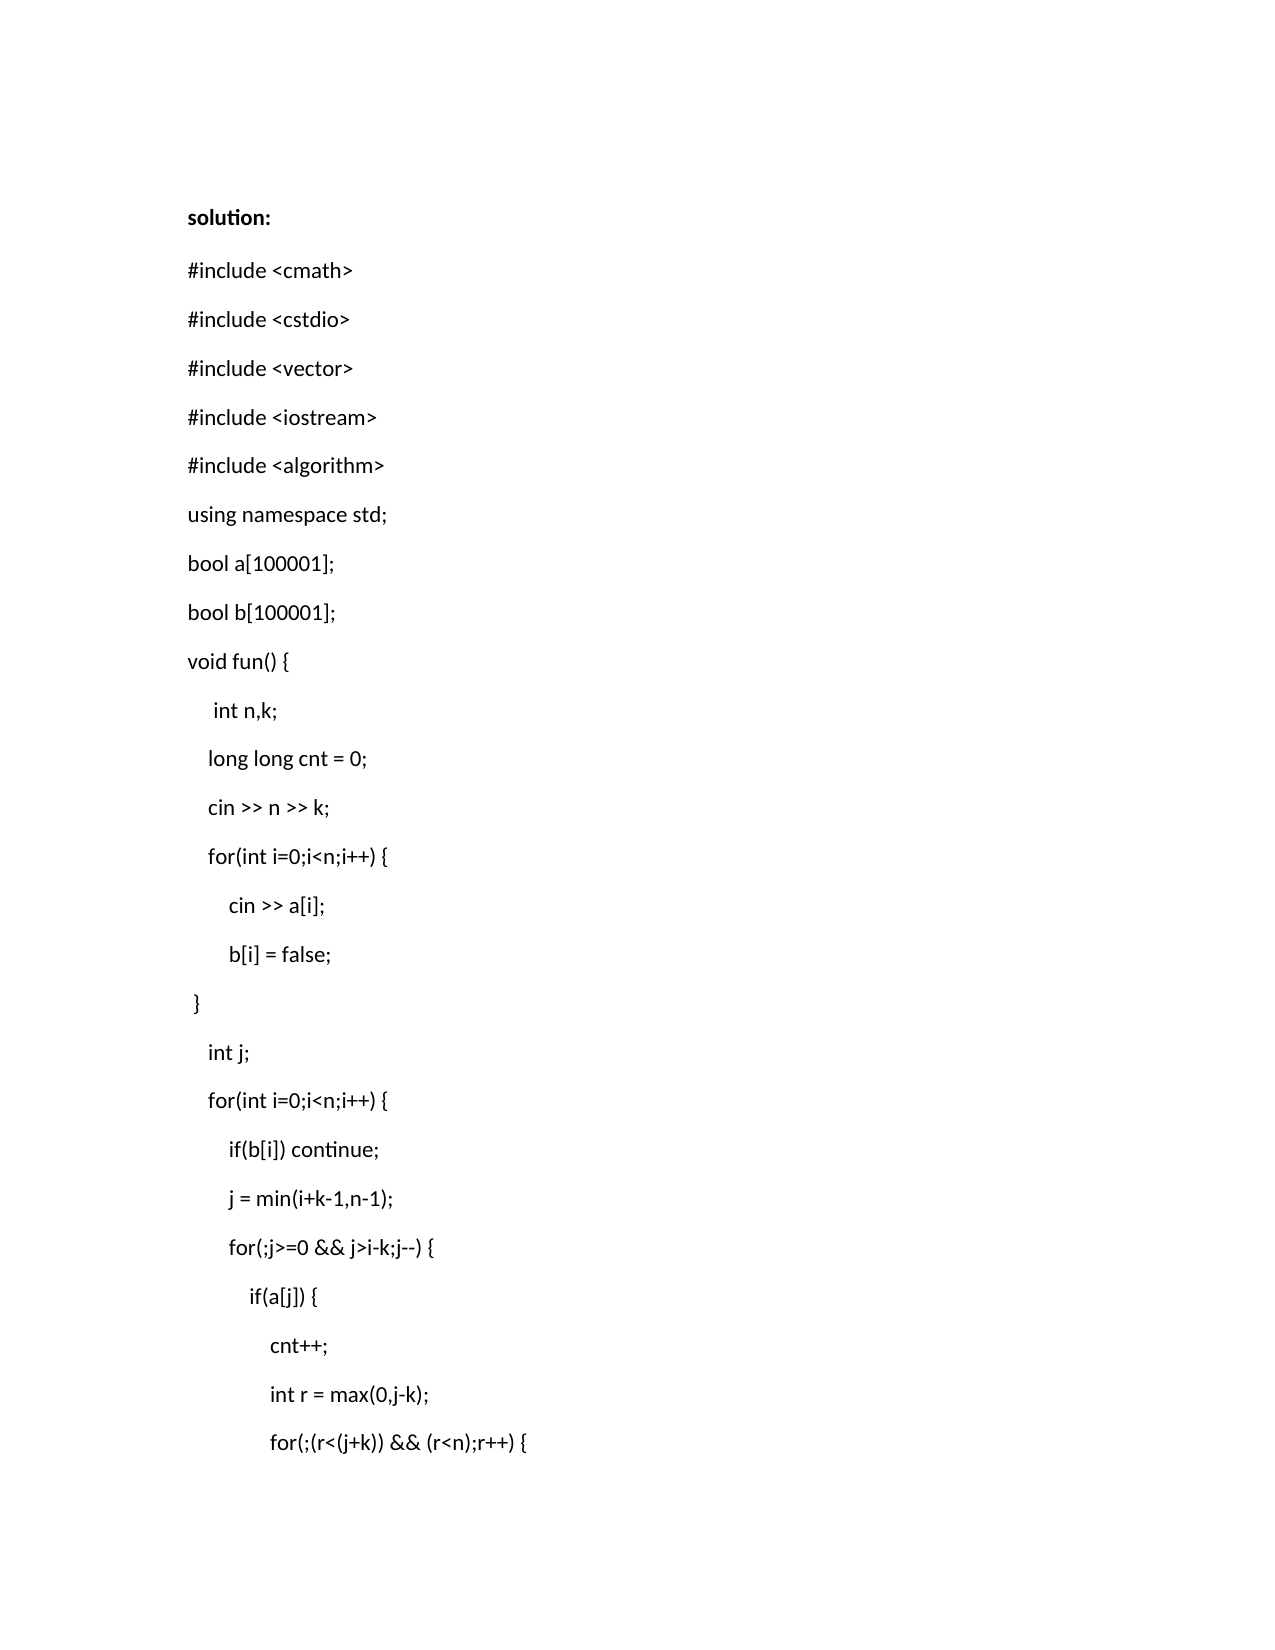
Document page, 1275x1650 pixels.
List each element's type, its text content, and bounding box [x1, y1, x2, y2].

text void fun() { [187, 647, 1087, 675]
text bool b[100001]; [187, 598, 1087, 626]
text #include <iostream> [187, 403, 1087, 431]
text int j; [187, 1038, 1087, 1066]
text cin >> a[i]; [187, 891, 1087, 919]
text cin >> n >> k; [187, 793, 1087, 821]
text for(int i=0;i<n;i++) { [187, 1087, 1087, 1114]
text for(;(r<(j+k)) && (r<n);r++) { [187, 1428, 1087, 1457]
text solution: [187, 203, 1087, 231]
text j = min(i+k-1,n-1); [187, 1184, 1087, 1212]
text cnt++; [187, 1331, 1087, 1359]
text if(a[j]) { [187, 1282, 1087, 1310]
text if(b[i]) continue; [187, 1135, 1087, 1163]
text int r = max(0,j-k); [187, 1380, 1087, 1408]
text using namespace std; [187, 500, 1087, 528]
text for(;j>=0 && j>i-k;j--) { [187, 1233, 1087, 1261]
text for(int i=0;i<n;i++) { [187, 842, 1087, 870]
text bool a[100001]; [187, 549, 1087, 577]
text #include <algorithm> [187, 451, 1087, 479]
text int n,k; [187, 696, 1087, 724]
text #include <vector> [187, 354, 1087, 382]
text } [187, 989, 1087, 1017]
text #include <cstdio> [187, 305, 1087, 333]
text b[i] = false; [187, 940, 1087, 968]
text #include <cmath> [187, 256, 1087, 284]
text long long cnt = 0; [187, 744, 1087, 773]
